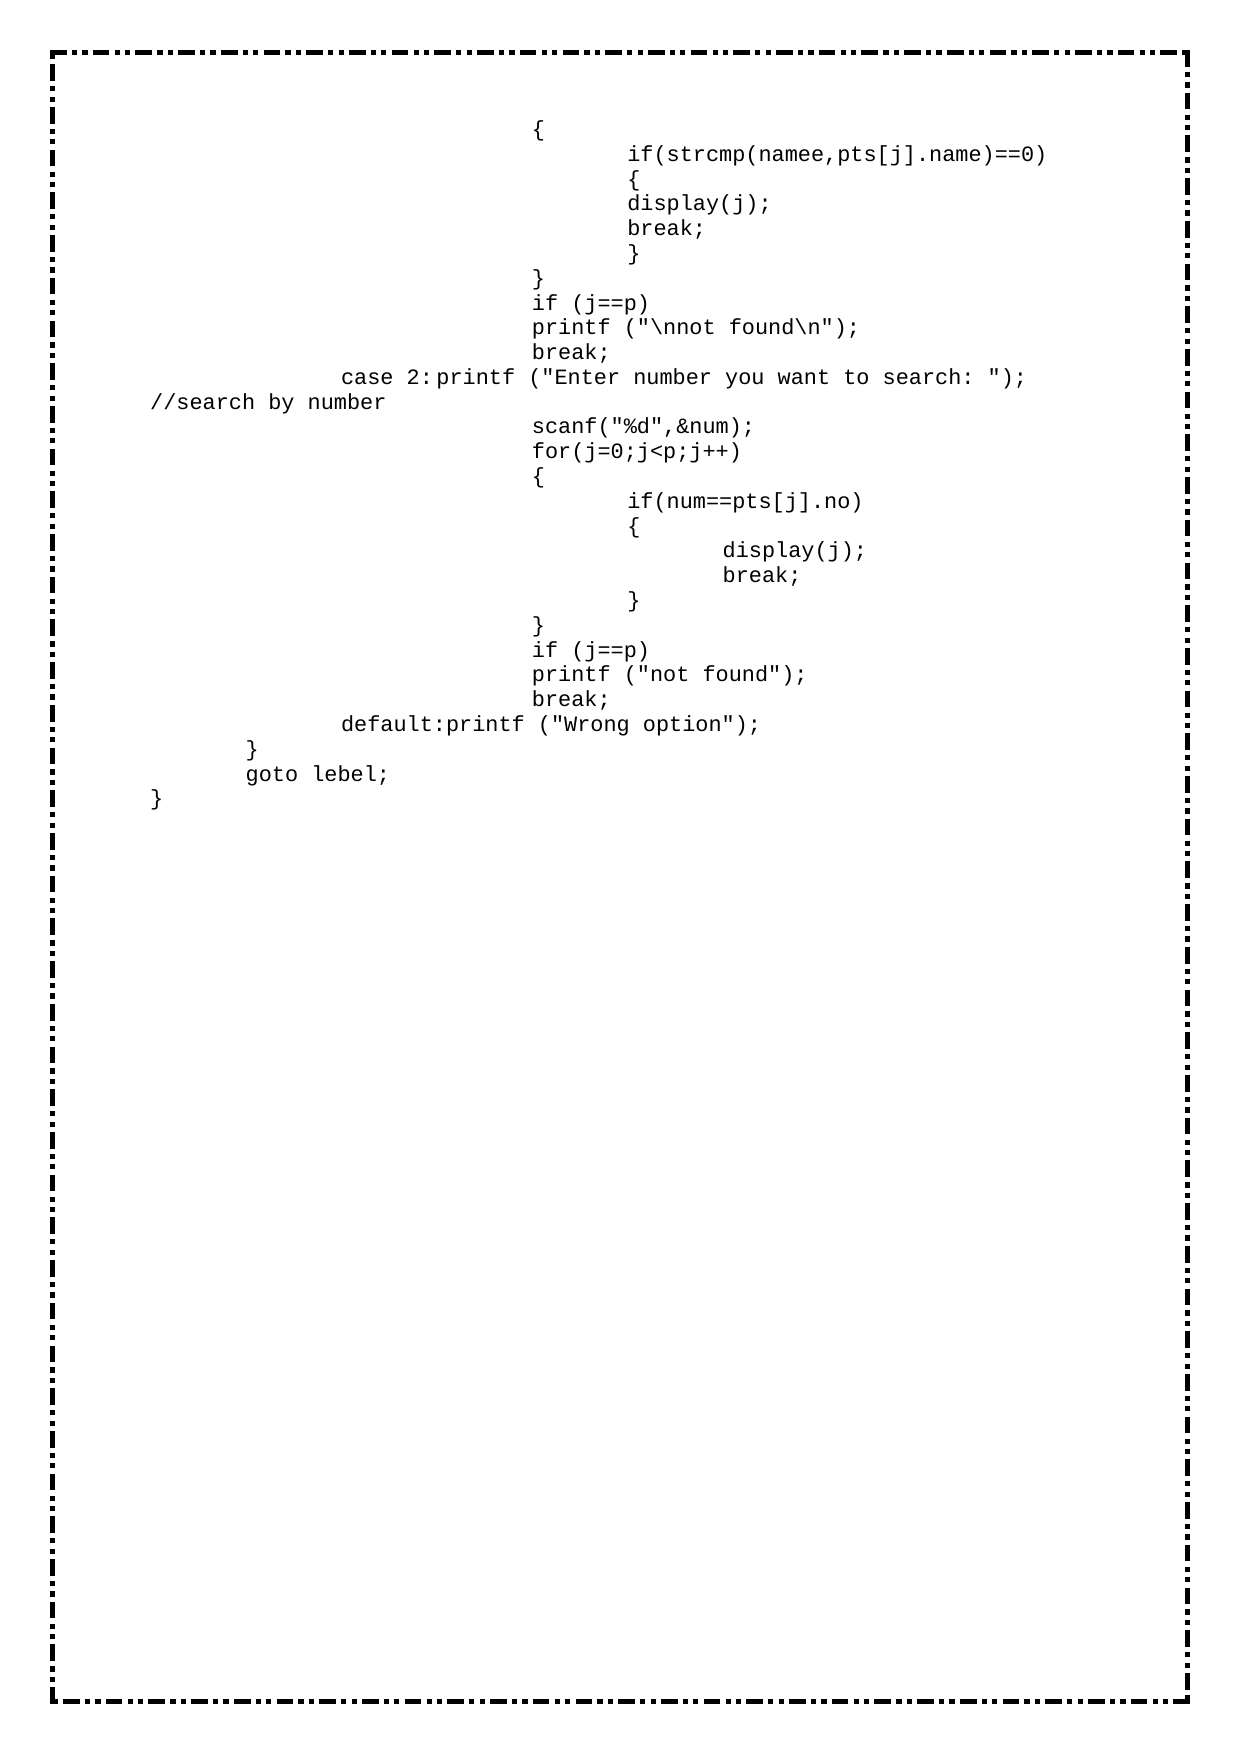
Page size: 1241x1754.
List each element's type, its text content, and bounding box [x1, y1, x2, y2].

text scanf("%d",&num); [150, 416, 1090, 440]
text { [150, 168, 1090, 192]
text break; [150, 217, 1090, 242]
text if(strcmp(namee,pts[j].name)==0) [150, 143, 1090, 168]
text display(j); [150, 539, 1090, 564]
text break; [150, 341, 1090, 366]
text if(num==pts[j].no) [150, 490, 1090, 515]
text break; [150, 688, 1090, 713]
text if (j==p) [150, 639, 1090, 663]
text default:printf ("Wrong option"); [150, 713, 1090, 738]
text } [150, 589, 1090, 614]
text printf ("not found"); [150, 663, 1090, 688]
text } [150, 738, 1090, 763]
text printf ("\nnot found\n"); [150, 316, 1090, 341]
text if (j==p) [150, 292, 1090, 316]
text { [150, 515, 1090, 539]
text case 2: printf ("Enter number you want to search: "); //search by number [150, 366, 1090, 416]
text goto lebel; [150, 763, 1090, 787]
text } [150, 242, 1090, 267]
text for(j=0;j<p;j++) [150, 440, 1090, 465]
text } [150, 614, 1090, 639]
text { [150, 118, 1090, 143]
text } [150, 267, 1090, 292]
text } [150, 787, 1090, 812]
text { [150, 465, 1090, 490]
text display(j); [150, 192, 1090, 217]
text break; [150, 564, 1090, 589]
